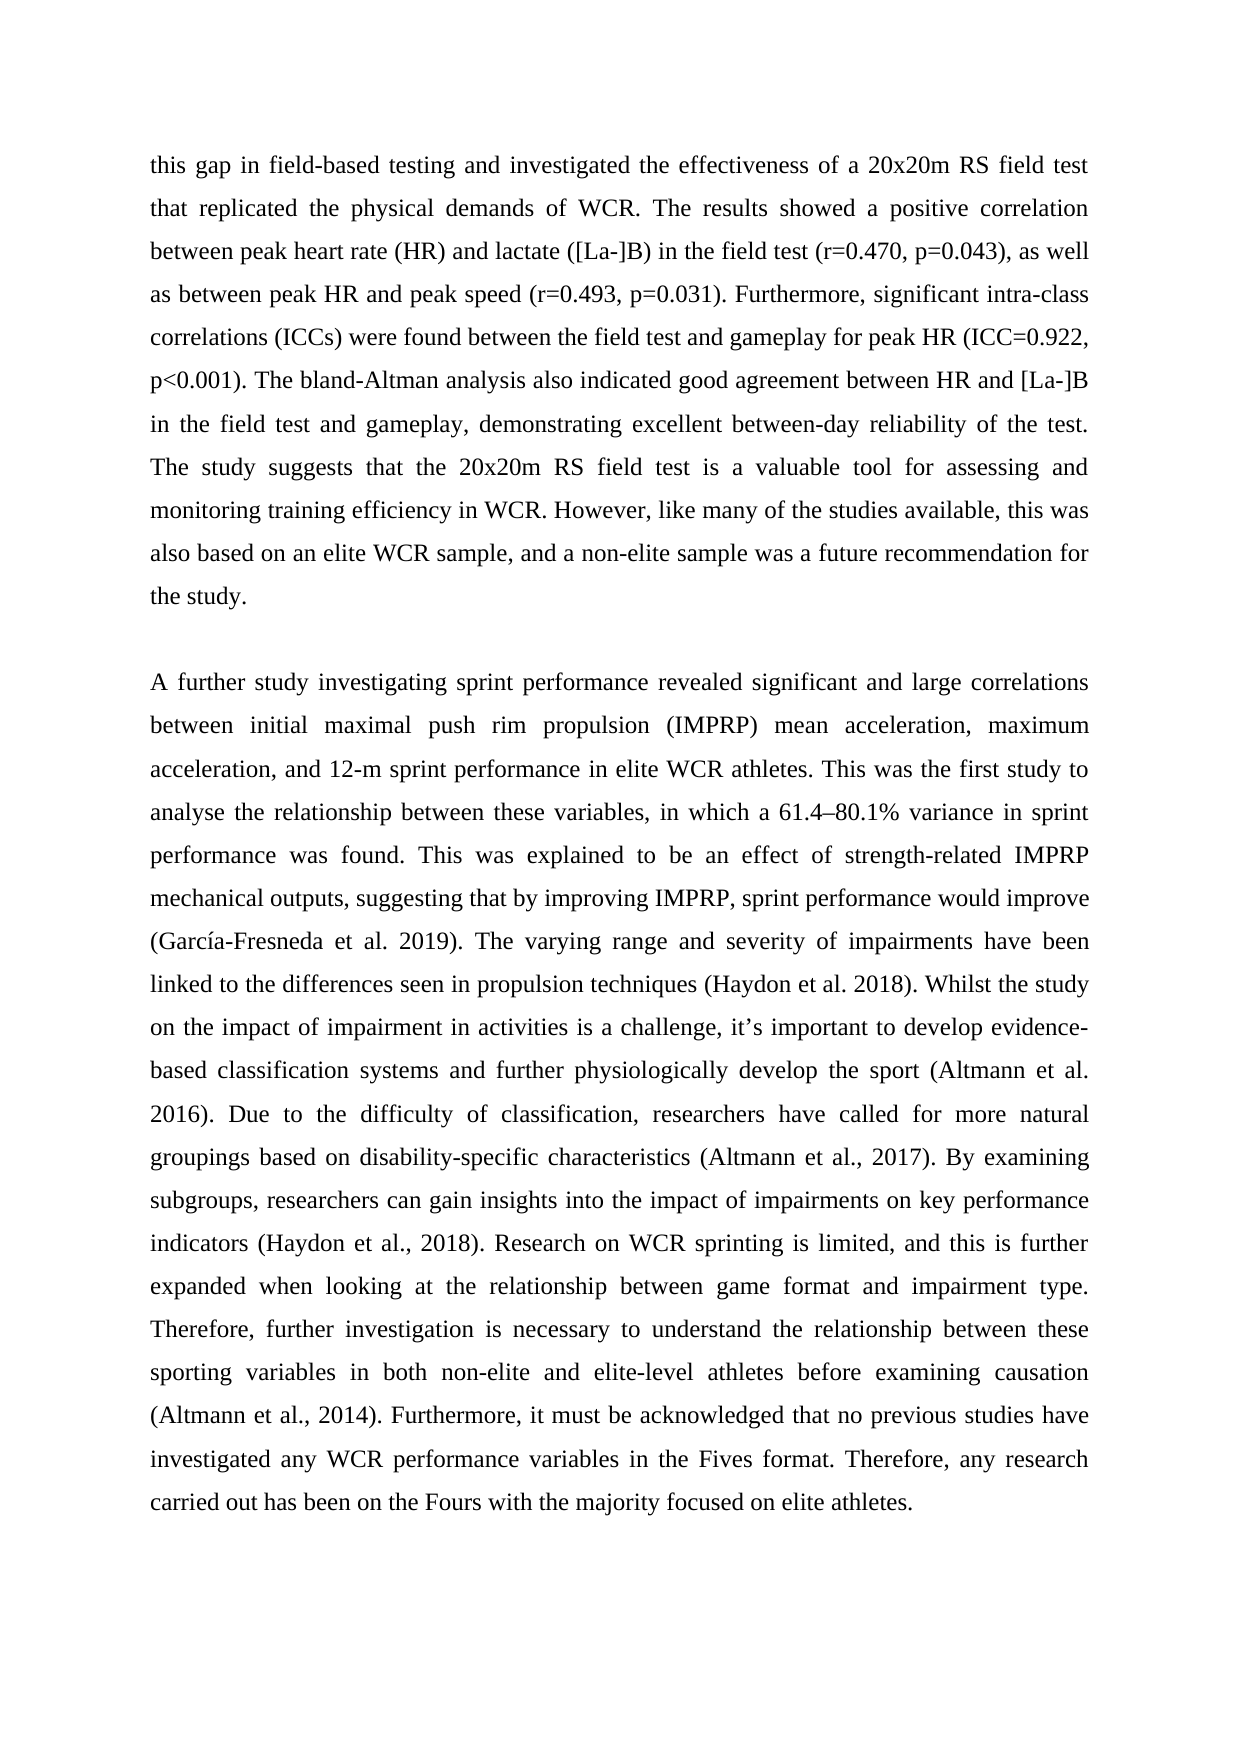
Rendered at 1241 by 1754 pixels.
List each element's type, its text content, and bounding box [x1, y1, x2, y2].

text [150, 150, 1090, 610]
text A further study investigating sprint performance revealed significant and large correlations between initial maximal push rim propulsion (IMPRP) mean acceleration, maximum acceleration, and 12-m sprint performance in elite WCR athletes. This was the first study to analyse the relationship between these variables, in which a 61.4–80.1% variance in sprint performance was found. This was explained to be an effect of strength-related IMPRP mechanical outputs, suggesting that by improving IMPRP, sprint performance would improve (García-Fresneda et al. 2019). The varying range and severity of impairments have been linked to the differences seen in propulsion techniques (Haydon et al. 2018). Whilst the study on the impact of impairment in activities is a challenge, it’s important to develop evidence-based classification systems and further physiologically develop the sport (Altmann et al. 2016). Due to the difficulty of classification, researchers have called for more natural groupings based on disability-specific characteristics (Altmann et al., 2017). By examining subgroups, researchers can gain insights into the impact of impairments on key performance indicators (Haydon et al., 2018). Research on WCR sprinting is limited, and this is further expanded when looking at the relationship between game format and impairment type. Therefore, further investigation is necessary to understand the relationship between these sporting variables in both non-elite and elite-level athletes before examining causation (Altmann et al., 2014). Furthermore, it must be acknowledged that no previous studies have investigated any WCR performance variables in the Fives format. Therefore, any research carried out has been on the Fours with the majority focused on elite athletes. [150, 667, 1090, 1516]
